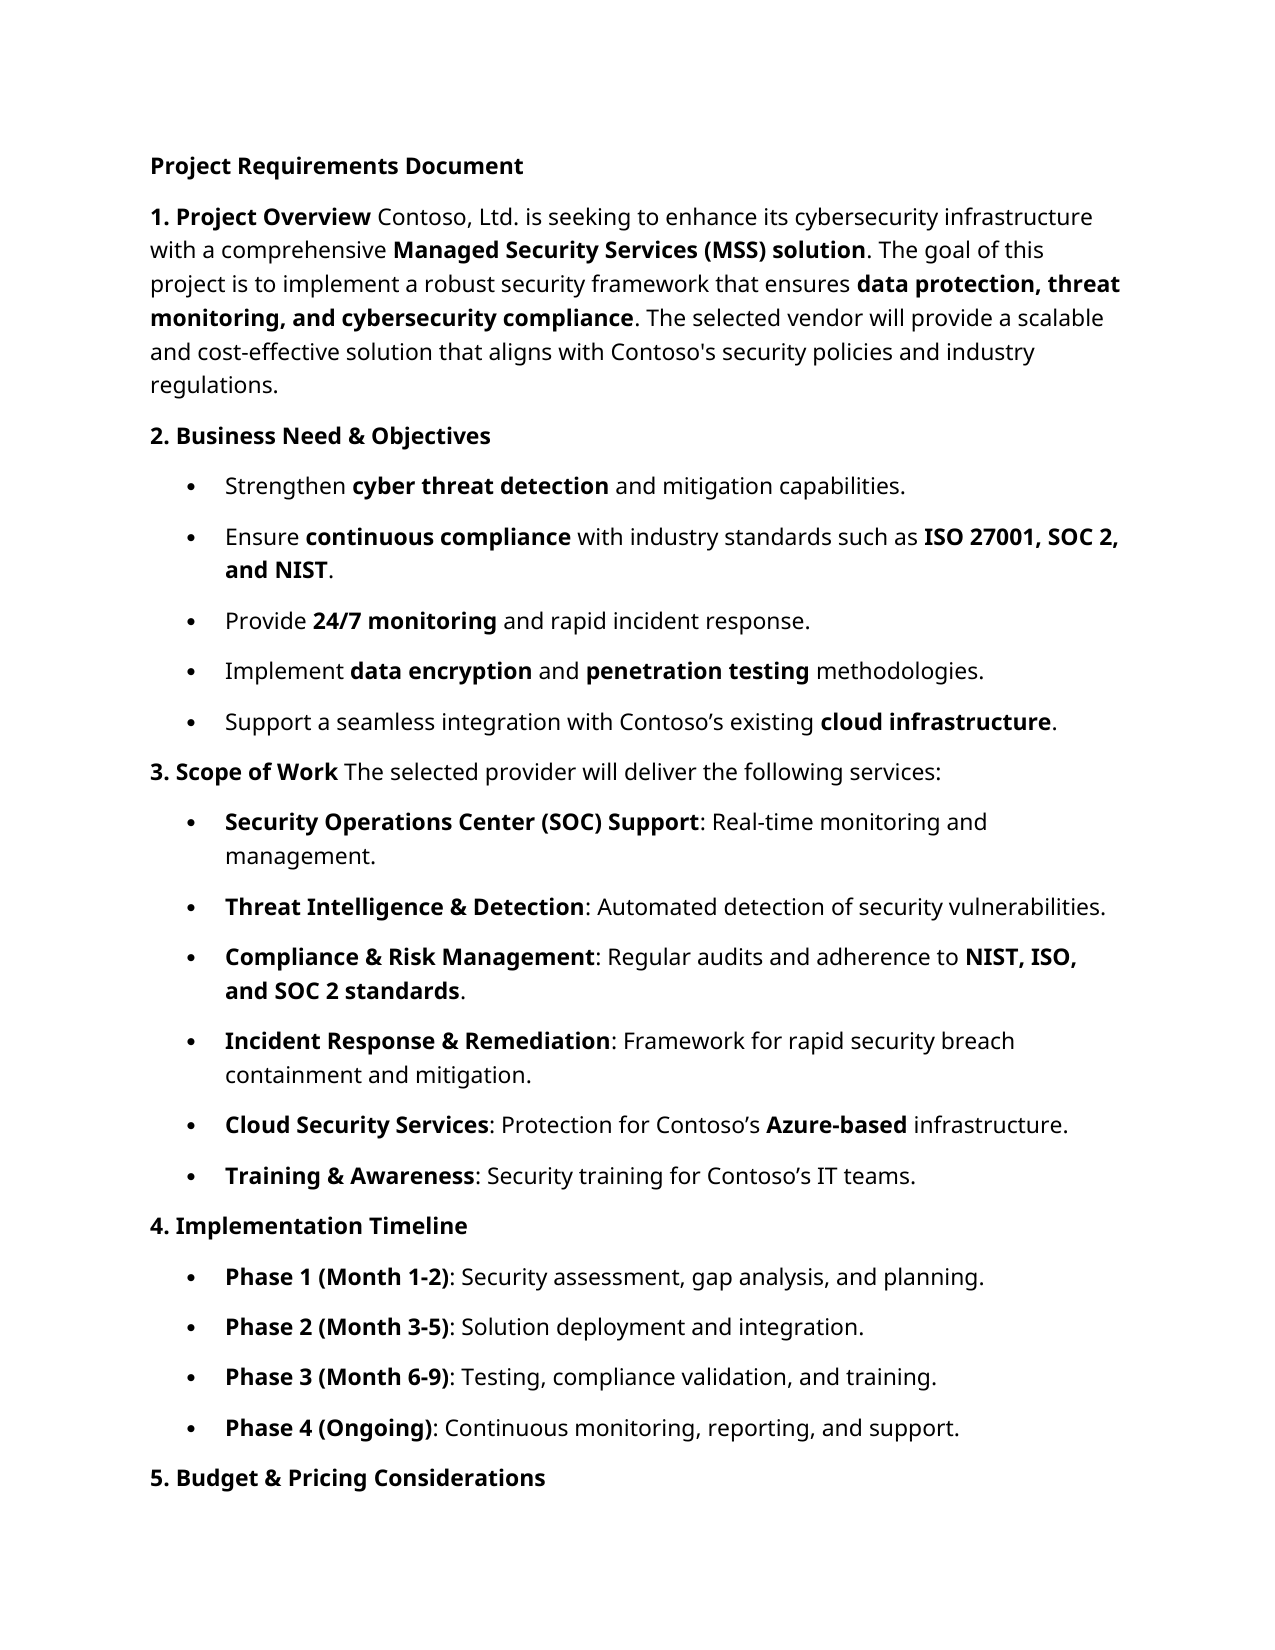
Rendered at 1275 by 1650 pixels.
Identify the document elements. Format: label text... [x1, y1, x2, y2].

text 3. Scope of Work The selected provider will deliver the following services: [150, 756, 1125, 787]
text Project Requirements Document [150, 150, 1125, 181]
list Training & Awareness: Security training for Contoso’s IT teams. [187, 1159, 1125, 1191]
list Strengthen cyber threat detection and mitigation capabilities. [187, 470, 1125, 501]
text 1. Project Overview Contoso, Ltd. is seeking to enhance its cybersecurity infrastructure with a comprehensive Managed Security Services (MSS) solution. The goal of this project is to implement a robust security framework that ensures data protection, threat monitoring, and cybersecurity compliance. The selected vendor will provide a scalable and cost-effective solution that aligns with Contoso's security policies and industry regulations. [150, 200, 1125, 400]
list Threat Intelligence & Detection: Automated detection of security vulnerabilities. [187, 890, 1125, 922]
text 5. Budget & Pricing Considerations [150, 1462, 1125, 1493]
list Phase 4 (Ongoing): Continuous monitoring, reporting, and support. [187, 1412, 1125, 1443]
list Support a seamless integration with Contoso’s existing cloud infrastructure. [187, 705, 1125, 737]
list Phase 3 (Month 6-9): Testing, compliance validation, and training. [187, 1361, 1125, 1392]
list Cloud Security Services: Protection for Contoso’s Azure-based infrastructure. [187, 1109, 1125, 1140]
list Phase 1 (Month 1-2): Security assessment, gap analysis, and planning. [187, 1260, 1125, 1292]
list Provide 24/7 monitoring and rapid incident response. [187, 604, 1125, 636]
list Compliance & Risk Management: Regular audits and adherence to NIST, ISO, and SOC 2 standards. [187, 941, 1125, 1006]
list Implement data encryption and penetration testing methodologies. [187, 655, 1125, 686]
list Ensure continuous compliance with industry standards such as ISO 27001, SOC 2, and NIST. [187, 520, 1125, 585]
list Incident Response & Remediation: Framework for rapid security breach containment and mitigation. [187, 1025, 1125, 1090]
text 2. Business Need & Objectives [150, 419, 1125, 451]
list Phase 2 (Month 3-5): Solution deployment and integration. [187, 1311, 1125, 1342]
list Security Operations Center (SOC) Support: Real-time monitoring and management. [187, 806, 1125, 871]
text 4. Implementation Timeline [150, 1210, 1125, 1241]
